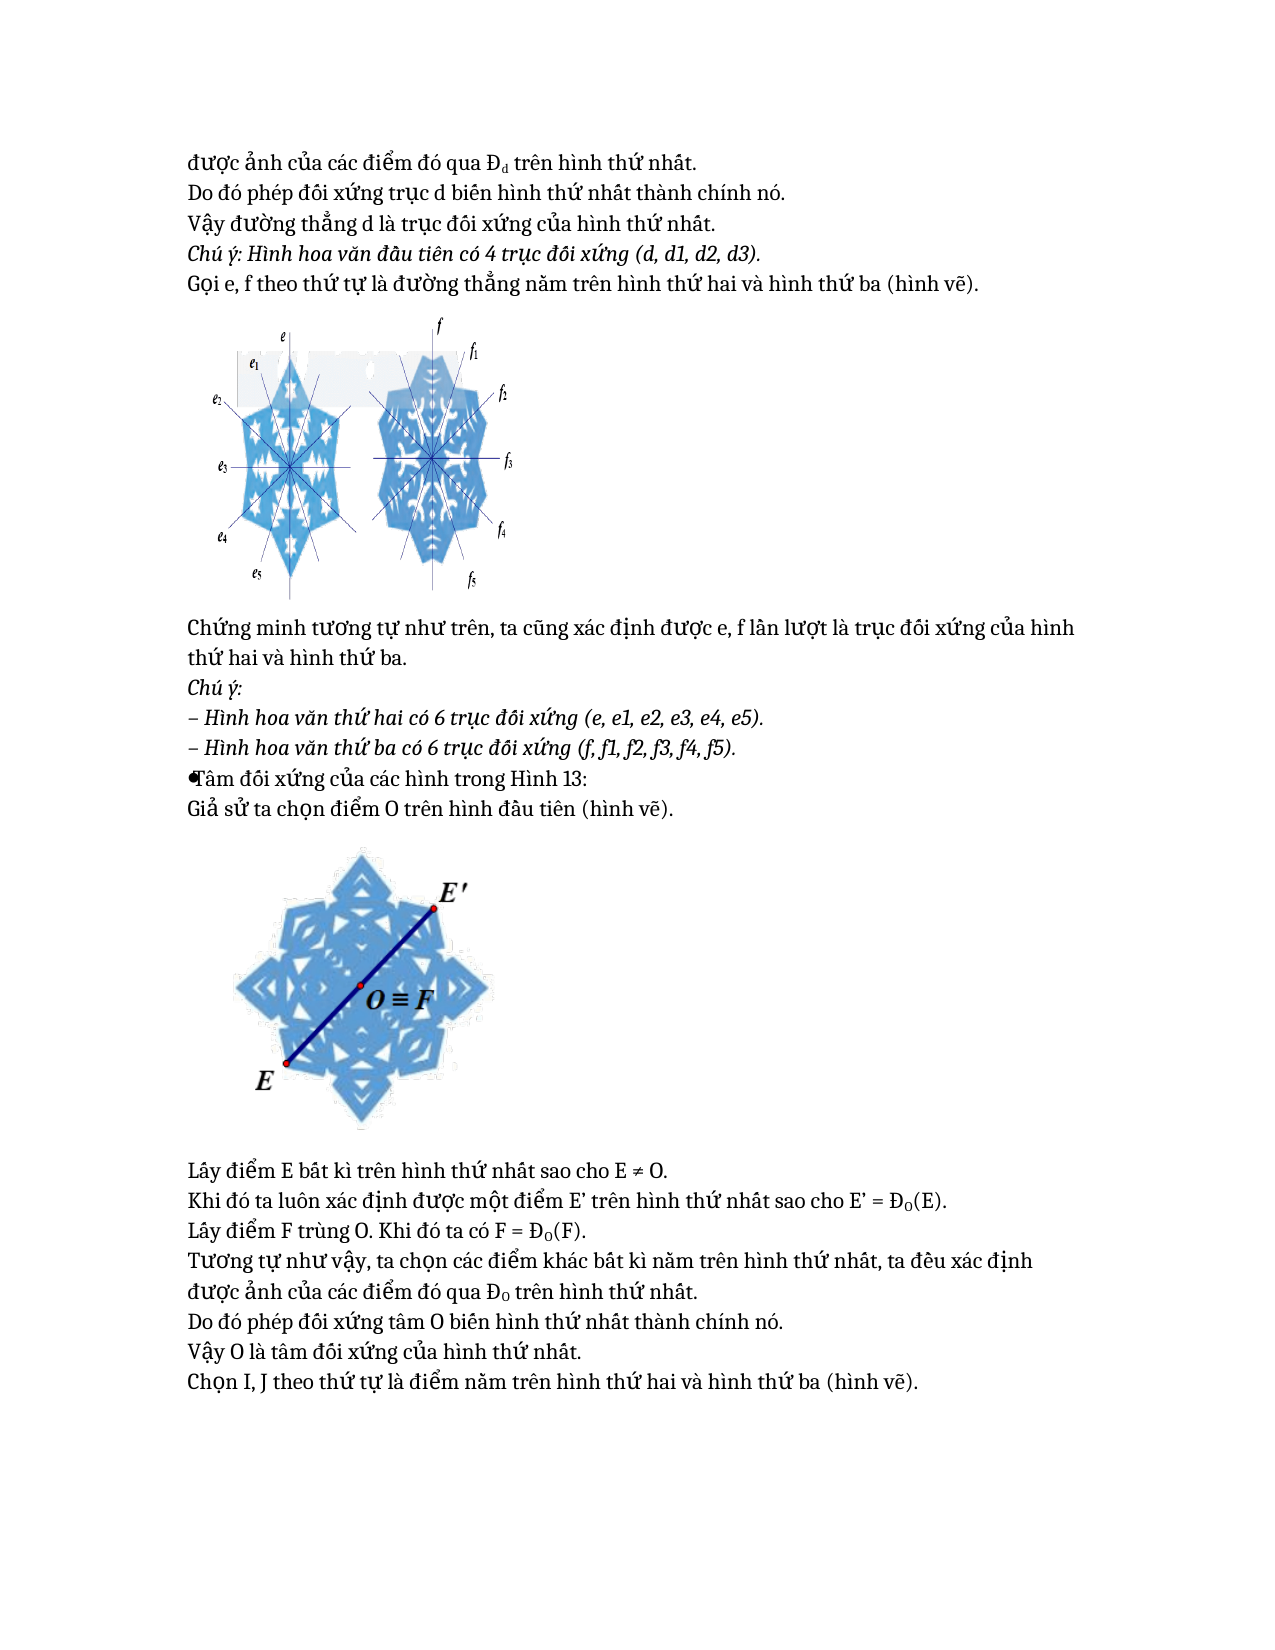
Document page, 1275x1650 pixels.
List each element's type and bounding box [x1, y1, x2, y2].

picture [206, 301, 519, 611]
picture [206, 825, 519, 1154]
text [187, 150, 1087, 1396]
